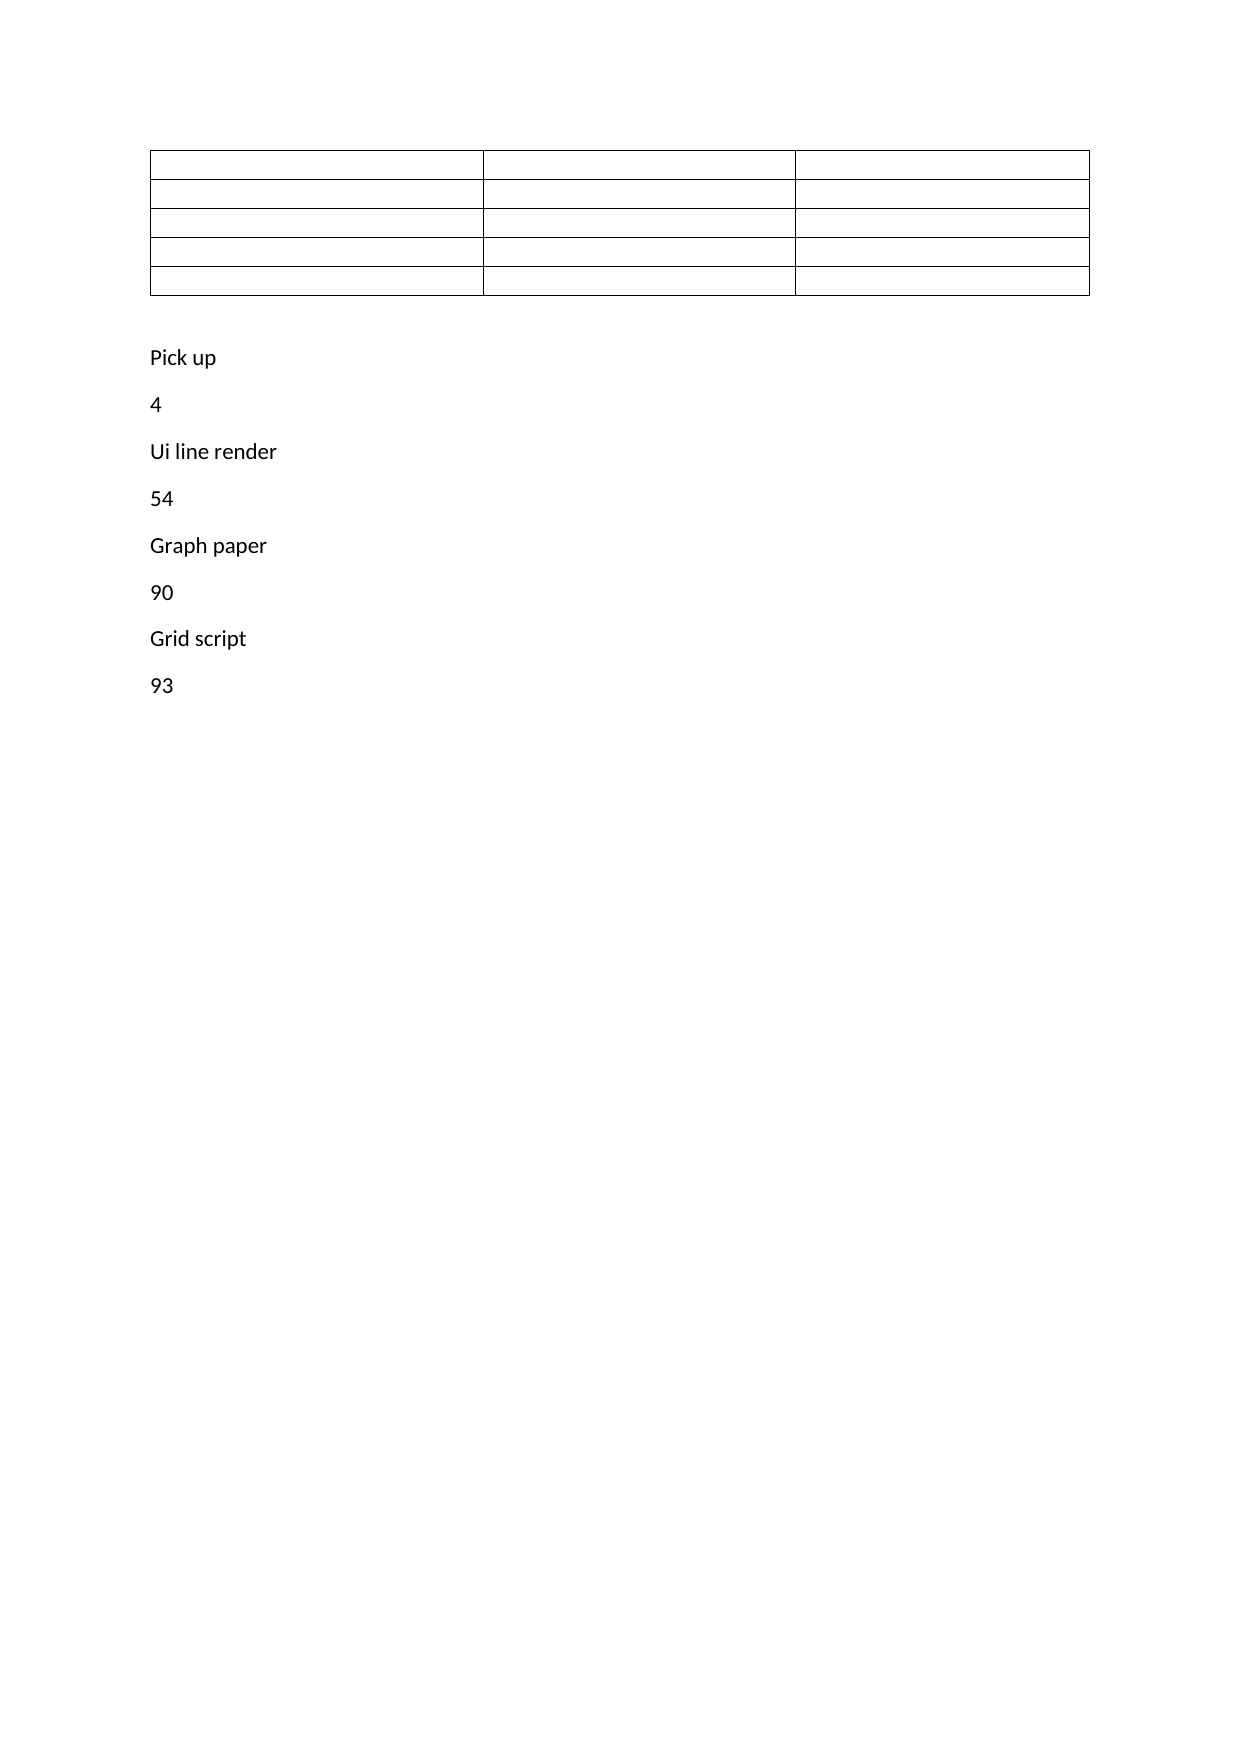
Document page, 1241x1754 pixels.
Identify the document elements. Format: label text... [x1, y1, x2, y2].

table_cell [151, 267, 483, 295]
table_cell [151, 209, 483, 237]
table_cell [796, 267, 1089, 295]
table_cell [796, 238, 1089, 266]
table_cell [484, 267, 795, 295]
text 54 [150, 484, 1090, 512]
text Ui line render [150, 437, 1090, 465]
text 4 [150, 390, 1090, 418]
text 90 [150, 578, 1090, 606]
text Pick up [150, 343, 1090, 371]
table_cell [796, 151, 1089, 179]
text Graph paper [150, 531, 1090, 559]
table_cell [151, 180, 483, 208]
table_cell [151, 238, 483, 266]
table_cell [484, 238, 795, 266]
text 93 [150, 671, 1090, 699]
table_cell [484, 151, 795, 179]
table_cell [484, 180, 795, 208]
table_cell [796, 180, 1089, 208]
table_cell [151, 151, 483, 179]
text Grid script [150, 624, 1090, 652]
table_cell [796, 209, 1089, 237]
table_cell [484, 209, 795, 237]
